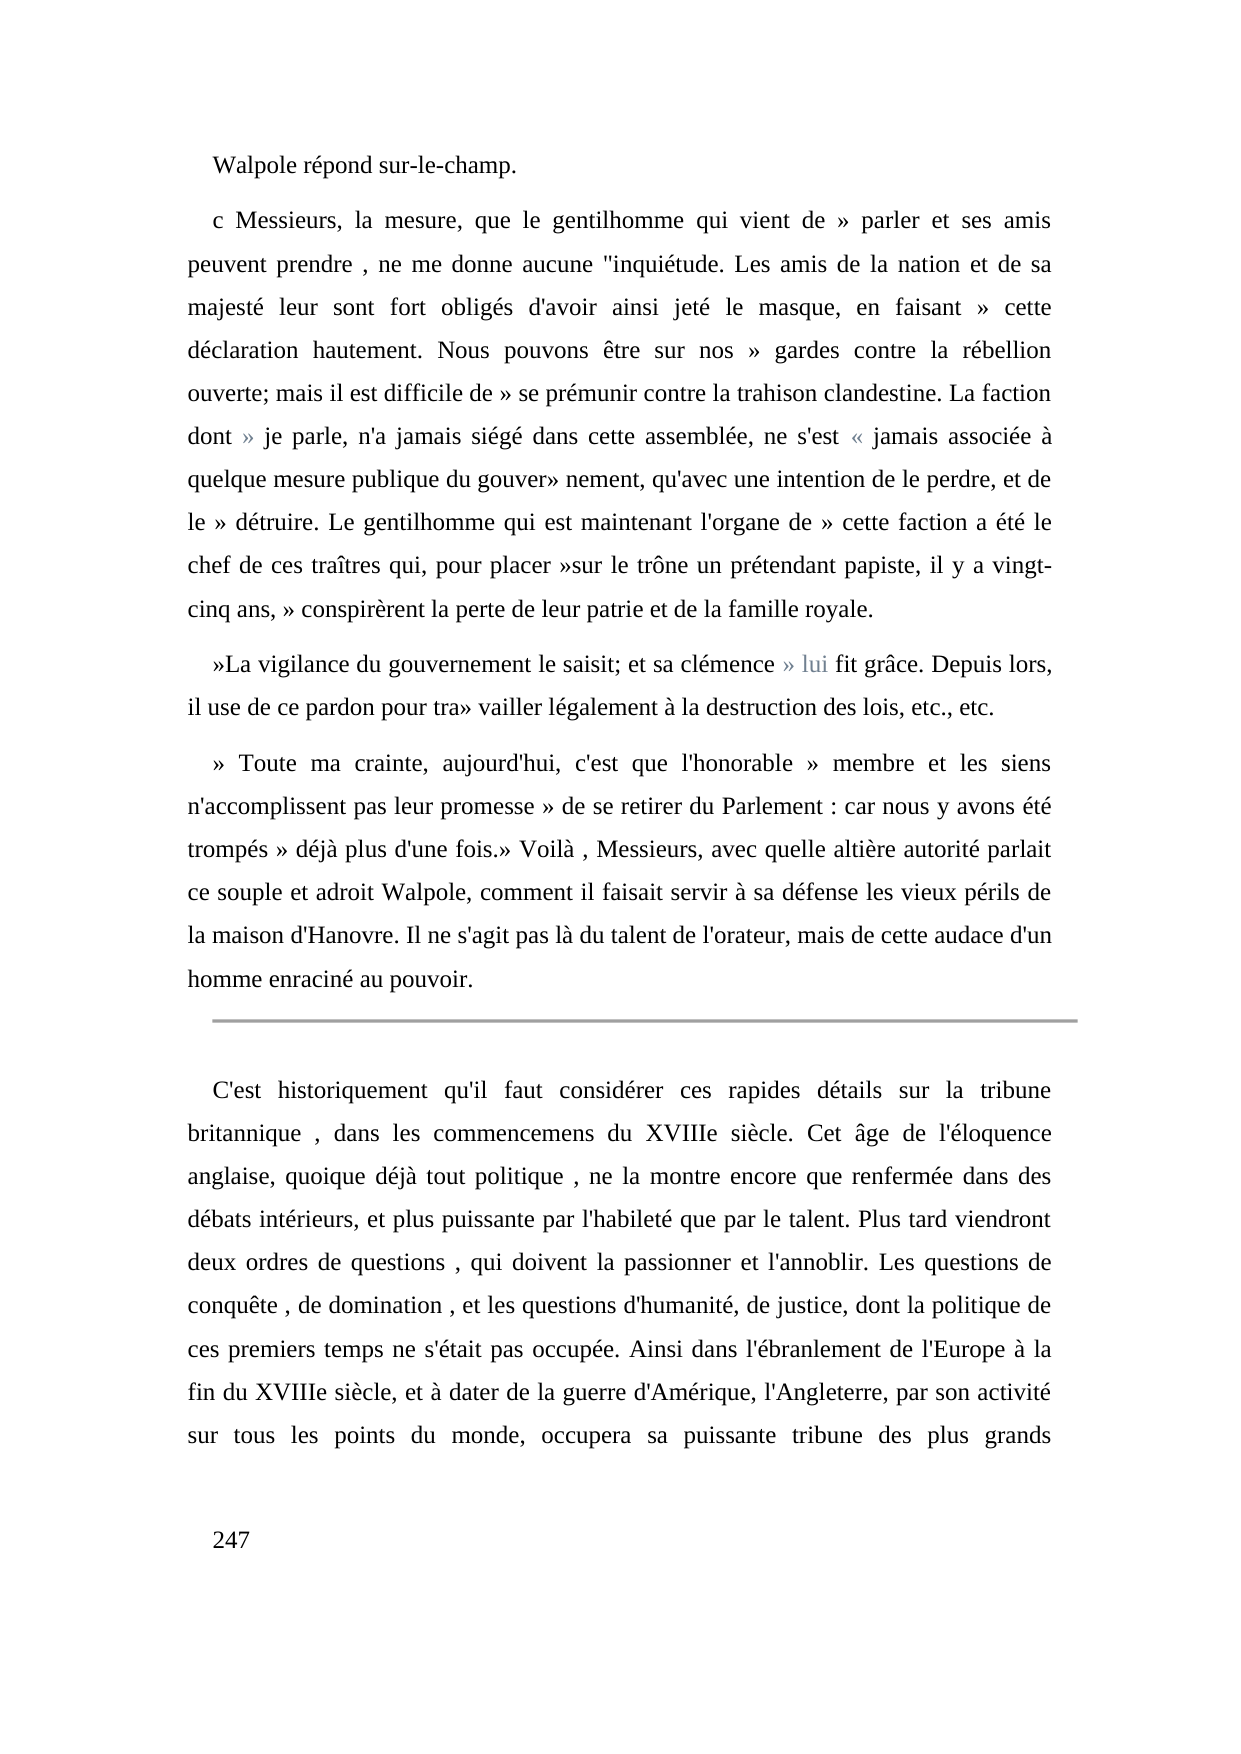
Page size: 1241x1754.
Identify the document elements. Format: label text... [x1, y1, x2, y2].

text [187, 1075, 1053, 1449]
text »La vigilance du gouvernement le saisit; et sa clémence » lui fit grâce. Depuis lors, il use de ce pardon pour tra» vailler légalement à la destruction des lois, etc., etc. [187, 649, 1053, 721]
text Walpole répond sur-le-champ. [187, 150, 1053, 179]
text c Messieurs, la mesure, que le gentilhomme qui vient de » parler et ses amis peuvent prendre , ne me donne aucune "inquiétude. Les amis de la nation et de sa majesté leur sont fort obligés d'avoir ainsi jeté le masque, en faisant » cette déclaration hautement. Nous pouvons être sur nos » gardes contre la rébellion ouverte; mais il est difficile de » se prémunir contre la trahison clandestine. La faction dont » je parle, n'a jamais siégé dans cette assemblée, ne s'est « jamais associée à quelque mesure publique du gouver» nement, qu'avec une intention de le perdre, et de le » détruire. Le gentilhomme qui est maintenant l'organe de » cette faction a été le chef de ces traîtres qui, pour placer »sur le trône un prétendant papiste, il y a vingt-cinq ans, » conspirèrent la perte de leur patrie et de la famille royale. [187, 206, 1053, 622]
text » Toute ma crainte, aujourd'hui, c'est que l'honorable » membre et les siens n'accomplissent pas leur promesse » de se retirer du Parlement : car nous y avons été trompés » déjà plus d'une fois.» Voilà , Messieurs, avec quelle altière autorité parlait ce souple et adroit Walpole, comment il faisait servir à sa défense les vieux périls de la maison d'Hanovre. Il ne s'agit pas là du talent de l'orateur, mais de cette audace d'un homme enraciné au pouvoir. [187, 748, 1053, 992]
